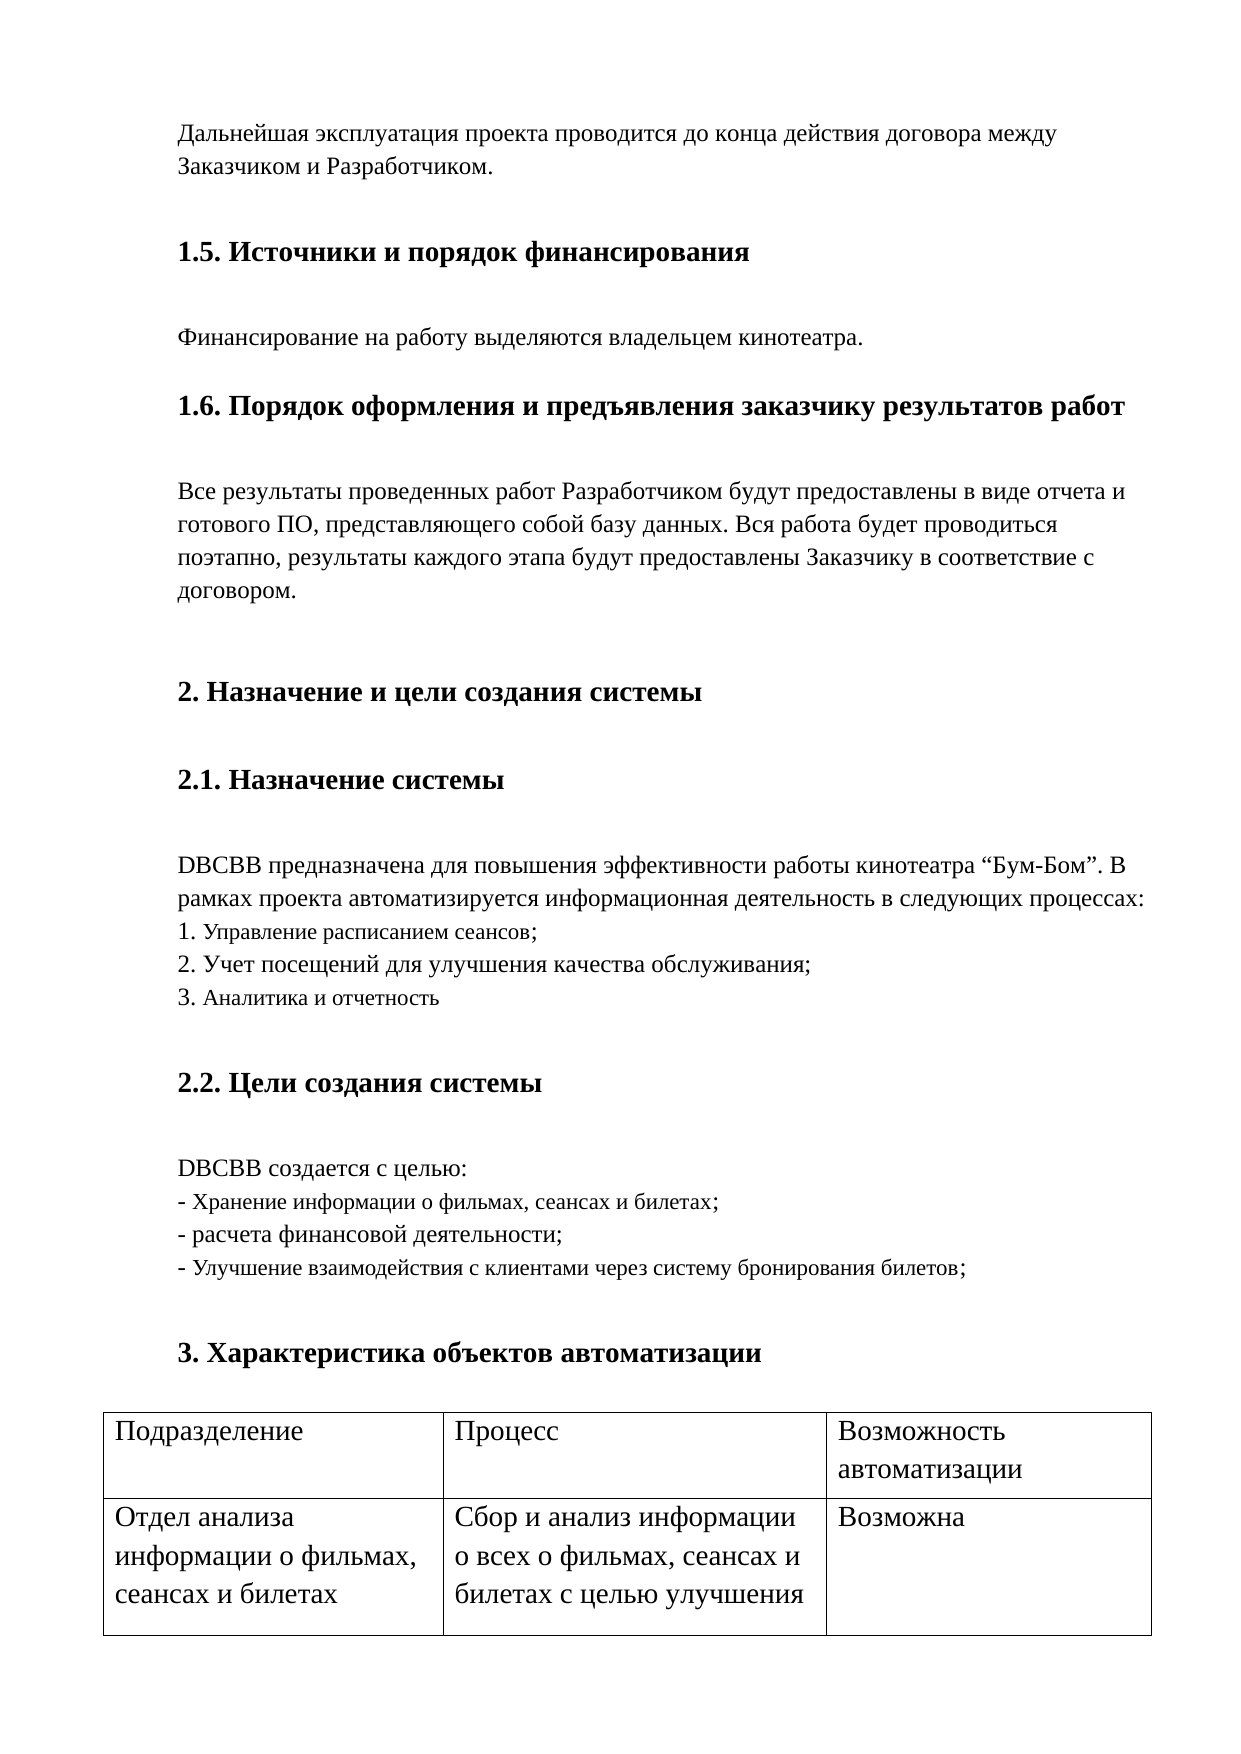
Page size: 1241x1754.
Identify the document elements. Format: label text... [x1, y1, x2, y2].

text 1. Управление расписанием сеансов; [177, 916, 1152, 945]
text Финансирование на работу выделяются владельцем кинотеатра. [177, 322, 1152, 351]
text - Улучшение взаимодействия с клиентами через систему бронирования билетов; [177, 1252, 1152, 1281]
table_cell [104, 1499, 443, 1635]
table_header Процесс [444, 1413, 826, 1498]
text DBCBB создается с целью: [177, 1153, 1152, 1182]
text - расчета финансовой деятельности; [177, 1219, 1152, 1248]
text Все результаты проведенных работ Разработчиком будут предоставлены в виде отчета и готового ПО, представляющего собой базу данных. Вся работа будет проводиться поэтапно, результаты каждого этапа будут предоставлены Заказчику в соответствие с договором. [177, 476, 1152, 604]
text - Хранение информации о фильмах, сеансах и билетах; [177, 1186, 1152, 1215]
table_cell Возможна [827, 1499, 1151, 1635]
text DBCBB предназначена для повышения эффективности работы кинотеатра “Бум-Бом”. В рамках проекта автоматизируется информационная деятельность в следующих процессах: [177, 850, 1152, 912]
text 3. Аналитика и отчетность [177, 982, 1152, 1011]
text 2. Назначение и цели создания системы [177, 674, 1152, 708]
text 2. Учет посещений для улучшения качества обслуживания; [177, 949, 1152, 978]
text 1.6. Порядок оформления и предъявления заказчику результатов работ [177, 388, 1152, 421]
text 2.1. Назначение системы [177, 762, 1152, 796]
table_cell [444, 1499, 826, 1635]
table_header Возможность автоматизации [827, 1413, 1151, 1498]
text 3. Характеристика объектов автоматизации [177, 1335, 1152, 1368]
table_header Подразделение [104, 1413, 443, 1498]
text 2.2. Цели создания системы [177, 1065, 1152, 1099]
text 1.5. Источники и порядок финансирования [177, 234, 1152, 267]
text Дальнейшая эксплуатация проекта проводится до конца действия договора между Заказчиком и Разработчиком. [177, 118, 1152, 180]
